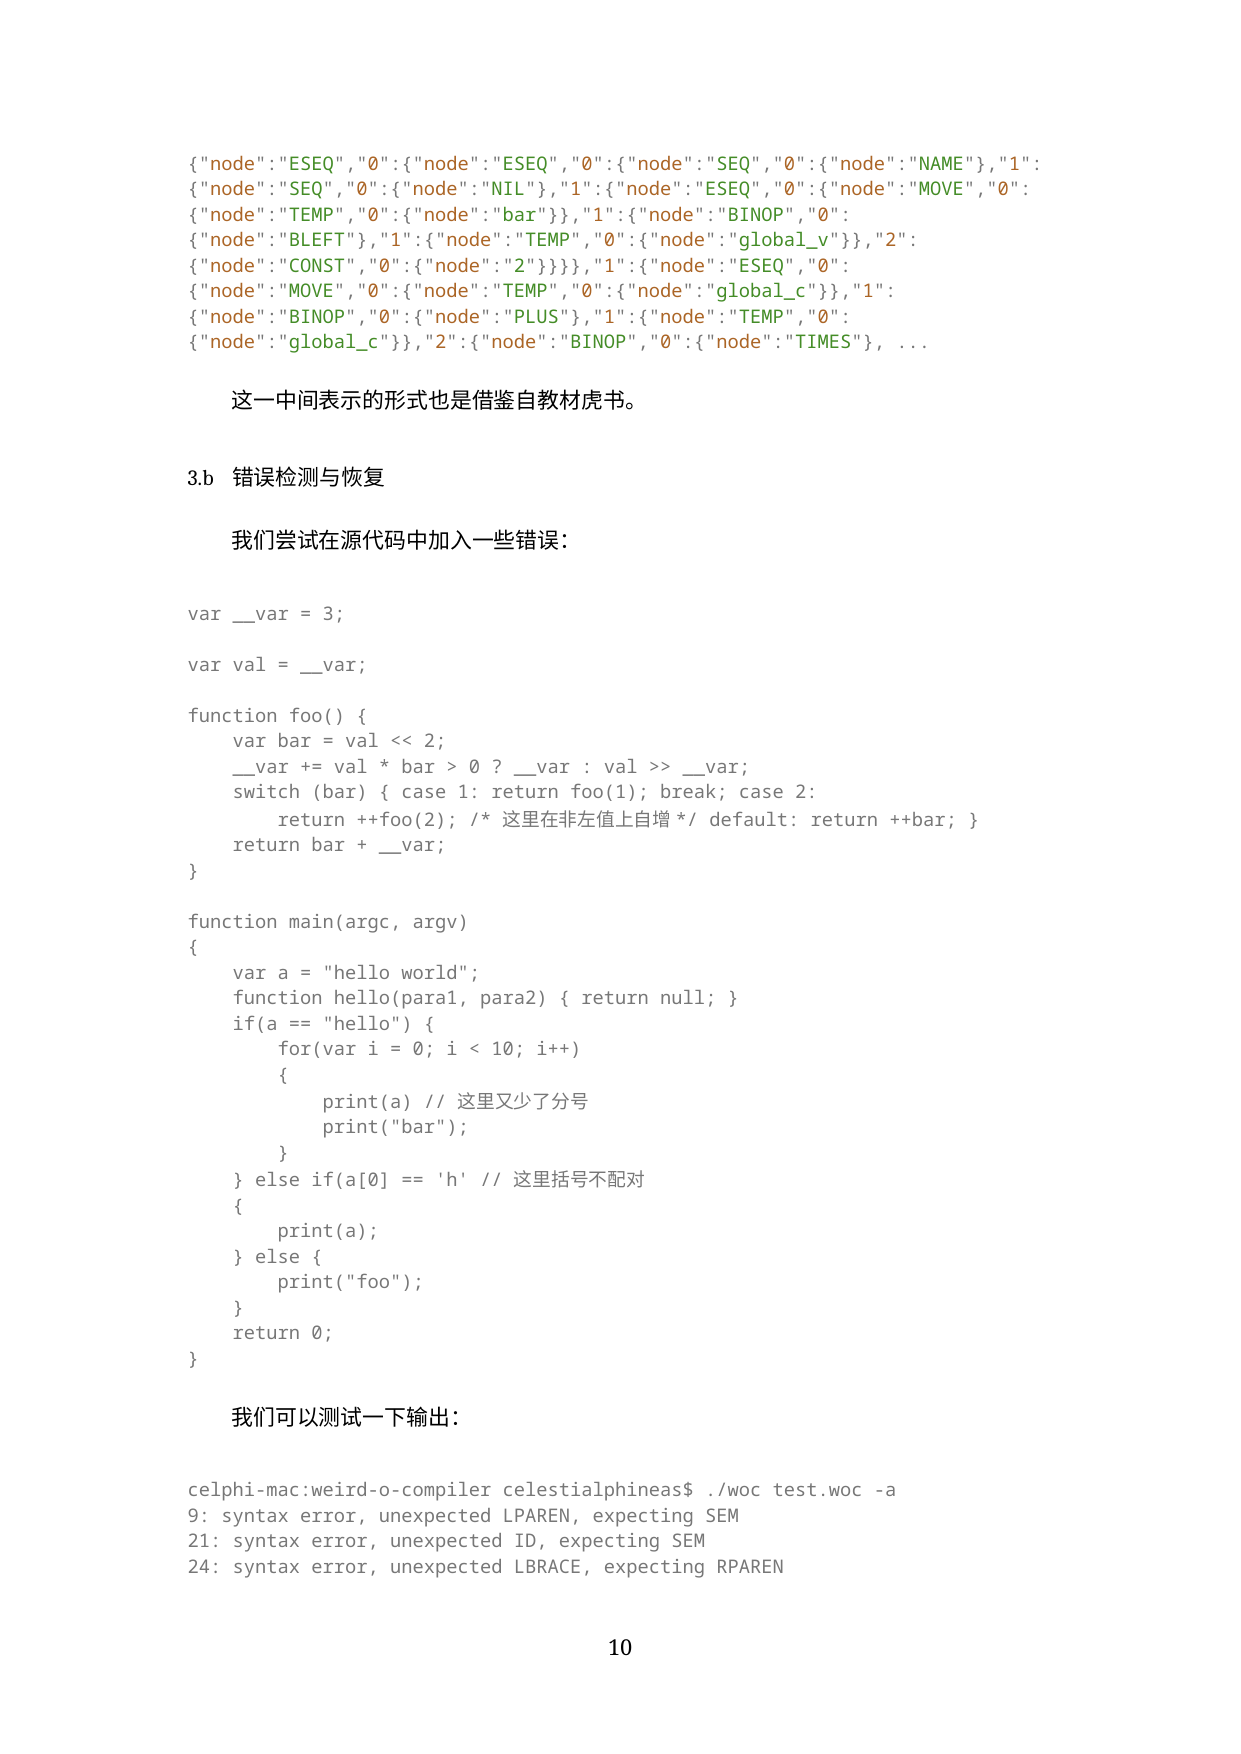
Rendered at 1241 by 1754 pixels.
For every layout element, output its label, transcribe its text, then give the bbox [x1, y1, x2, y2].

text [187, 150, 1053, 354]
text 9: syntax error, unexpected LPAREN, expecting SEM [187, 1502, 1053, 1527]
text return ++foo(2); /* 这里在非左值上自增 */ default: return ++bar; } [187, 804, 1053, 831]
text 21: syntax error, unexpected ID, expecting SEM [187, 1527, 1053, 1553]
text print("foo"); [187, 1268, 1053, 1294]
text 我们可以测试一下输出： [187, 1400, 1053, 1431]
text var val = __var; [187, 651, 1053, 677]
text } else { [187, 1243, 1053, 1268]
text function foo() { [187, 702, 1053, 728]
text { [187, 1061, 1053, 1087]
text print(a); [187, 1217, 1053, 1243]
text 这一中间表示的形式也是借鉴自教材虎书。 [187, 383, 1053, 415]
text var a = "hello world"; [187, 959, 1053, 984]
text return bar + __var; [187, 831, 1053, 857]
text var bar = val << 2; [187, 728, 1053, 753]
text __var += val * bar > 0 ? __var : val >> __var; [187, 753, 1053, 779]
text celphi-mac:weird-o-compiler celestialphineas$ ./woc test.woc -a [187, 1476, 1053, 1502]
text { [187, 1192, 1053, 1217]
text return 0; [187, 1319, 1053, 1345]
text print(a) // 这里又少了分号 [187, 1087, 1053, 1114]
text for(var i = 0; i < 10; i++) [187, 1036, 1053, 1061]
text 24: syntax error, unexpected LBRACE, expecting RPAREN [187, 1553, 1053, 1578]
text { [187, 933, 1053, 959]
text } [187, 1139, 1053, 1165]
subtitle 错误检测与恢复 [187, 460, 1053, 492]
text if(a == "hello") { [187, 1010, 1053, 1036]
text } [187, 1345, 1053, 1371]
text function hello(para1, para2) { return null; } [187, 984, 1053, 1010]
text 我们尝试在源代码中加入一些错误： [187, 523, 1053, 555]
text } else if(a[0] == 'h' // 这里括号不配对 [187, 1165, 1053, 1192]
text function main(argc, argv) [187, 908, 1053, 933]
text var __var = 3; [187, 600, 1053, 626]
text switch (bar) { case 1: return foo(1); break; case 2: [187, 779, 1053, 804]
text print("bar"); [187, 1114, 1053, 1139]
text } [187, 857, 1053, 882]
text } [187, 1294, 1053, 1319]
